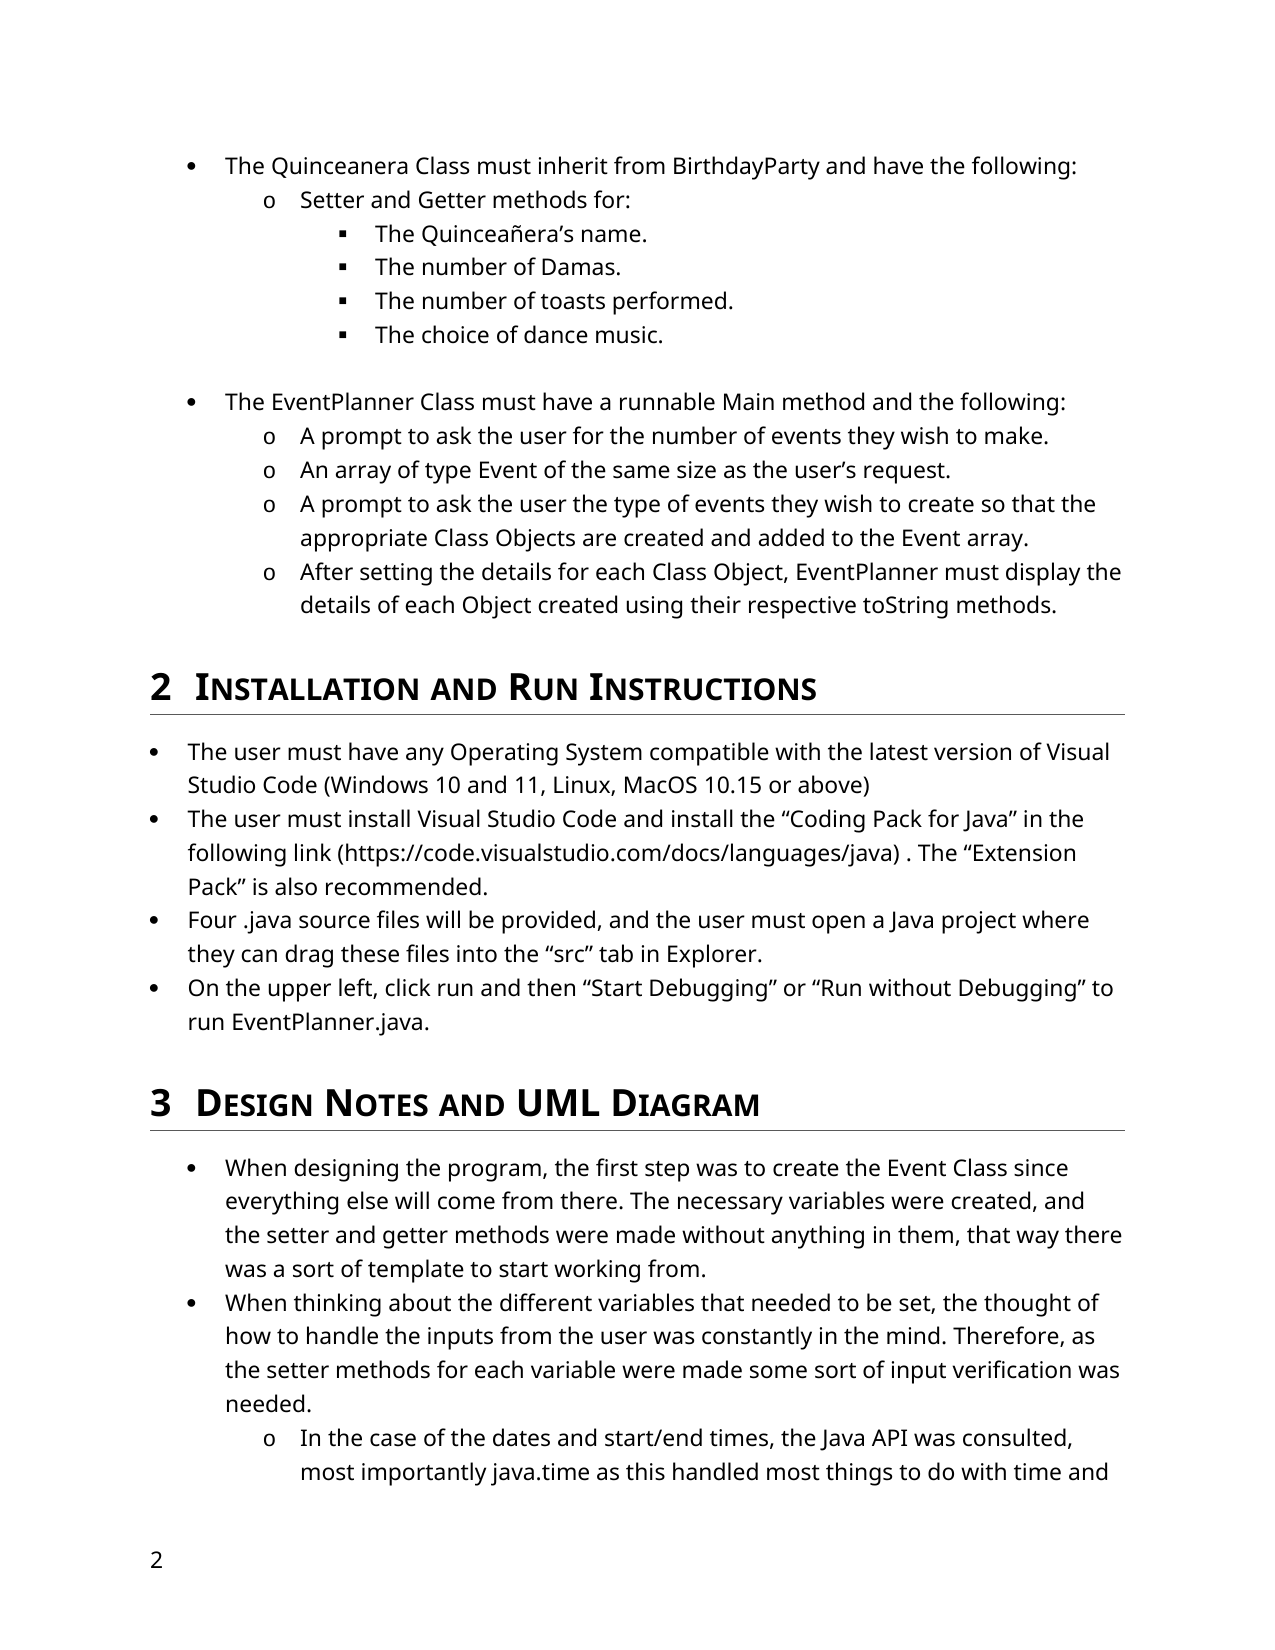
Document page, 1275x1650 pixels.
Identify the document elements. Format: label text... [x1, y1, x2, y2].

list The Quinceanera Class must inherit from BirthdayParty and have the following: [187, 150, 1125, 181]
list The user must install Visual Studio Code and install the “Coding Pack for Java” in the following link (https://code.visualstudio.com/docs/languages/java) . The “Extension Pack” is also recommended. [150, 803, 1125, 902]
list The choice of dance music. [337, 319, 1125, 350]
list When designing the program, the first step was to create the Event Class since everything else will come from there. The necessary variables were created, and the setter and getter methods were made without anything in them, that way there was a sort of template to start working from. [187, 1152, 1125, 1284]
list Setter and Getter methods for: [262, 184, 1125, 215]
subtitle Design Notes and UML Diagram [150, 1077, 1125, 1130]
list When thinking about the different variables that needed to be set, the thought of how to handle the inputs from the user was constantly in the mind. Therefore, as the setter methods for each variable were made some sort of input verification was needed. [187, 1287, 1125, 1419]
list The number of Damas. [337, 251, 1125, 283]
list The user must have any Operating System compatible with the latest version of Visual Studio Code (Windows 10 and 11, Linux, MacOS 10.15 or above) [150, 735, 1125, 800]
list After setting the details for each Class Object, EventPlanner must display the details of each Object created using their respective toString methods. [262, 555, 1125, 621]
list A prompt to ask the user the type of events they wish to create so that the appropriate Class Objects are created and added to the Event array. [262, 488, 1125, 553]
list An array of type Event of the same size as the user’s request. [262, 454, 1125, 485]
list Four .java source files will be provided, and the user must open a Java project where they can drag these files into the “src” tab in Explorer. [150, 904, 1125, 969]
list A prompt to ask the user for the number of events they wish to make. [262, 420, 1125, 451]
list On the upper left, click run and then “Start Debugging” or “Run without Debugging” to run EventPlanner.java. [150, 972, 1125, 1037]
list The number of toasts performed. [337, 285, 1125, 316]
subtitle Installation and Run Instructions [150, 661, 1125, 714]
list The EventPlanner Class must have a runnable Main method and the following: [187, 386, 1125, 418]
list The Quinceañera’s name. [337, 218, 1125, 249]
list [262, 1422, 1125, 1487]
